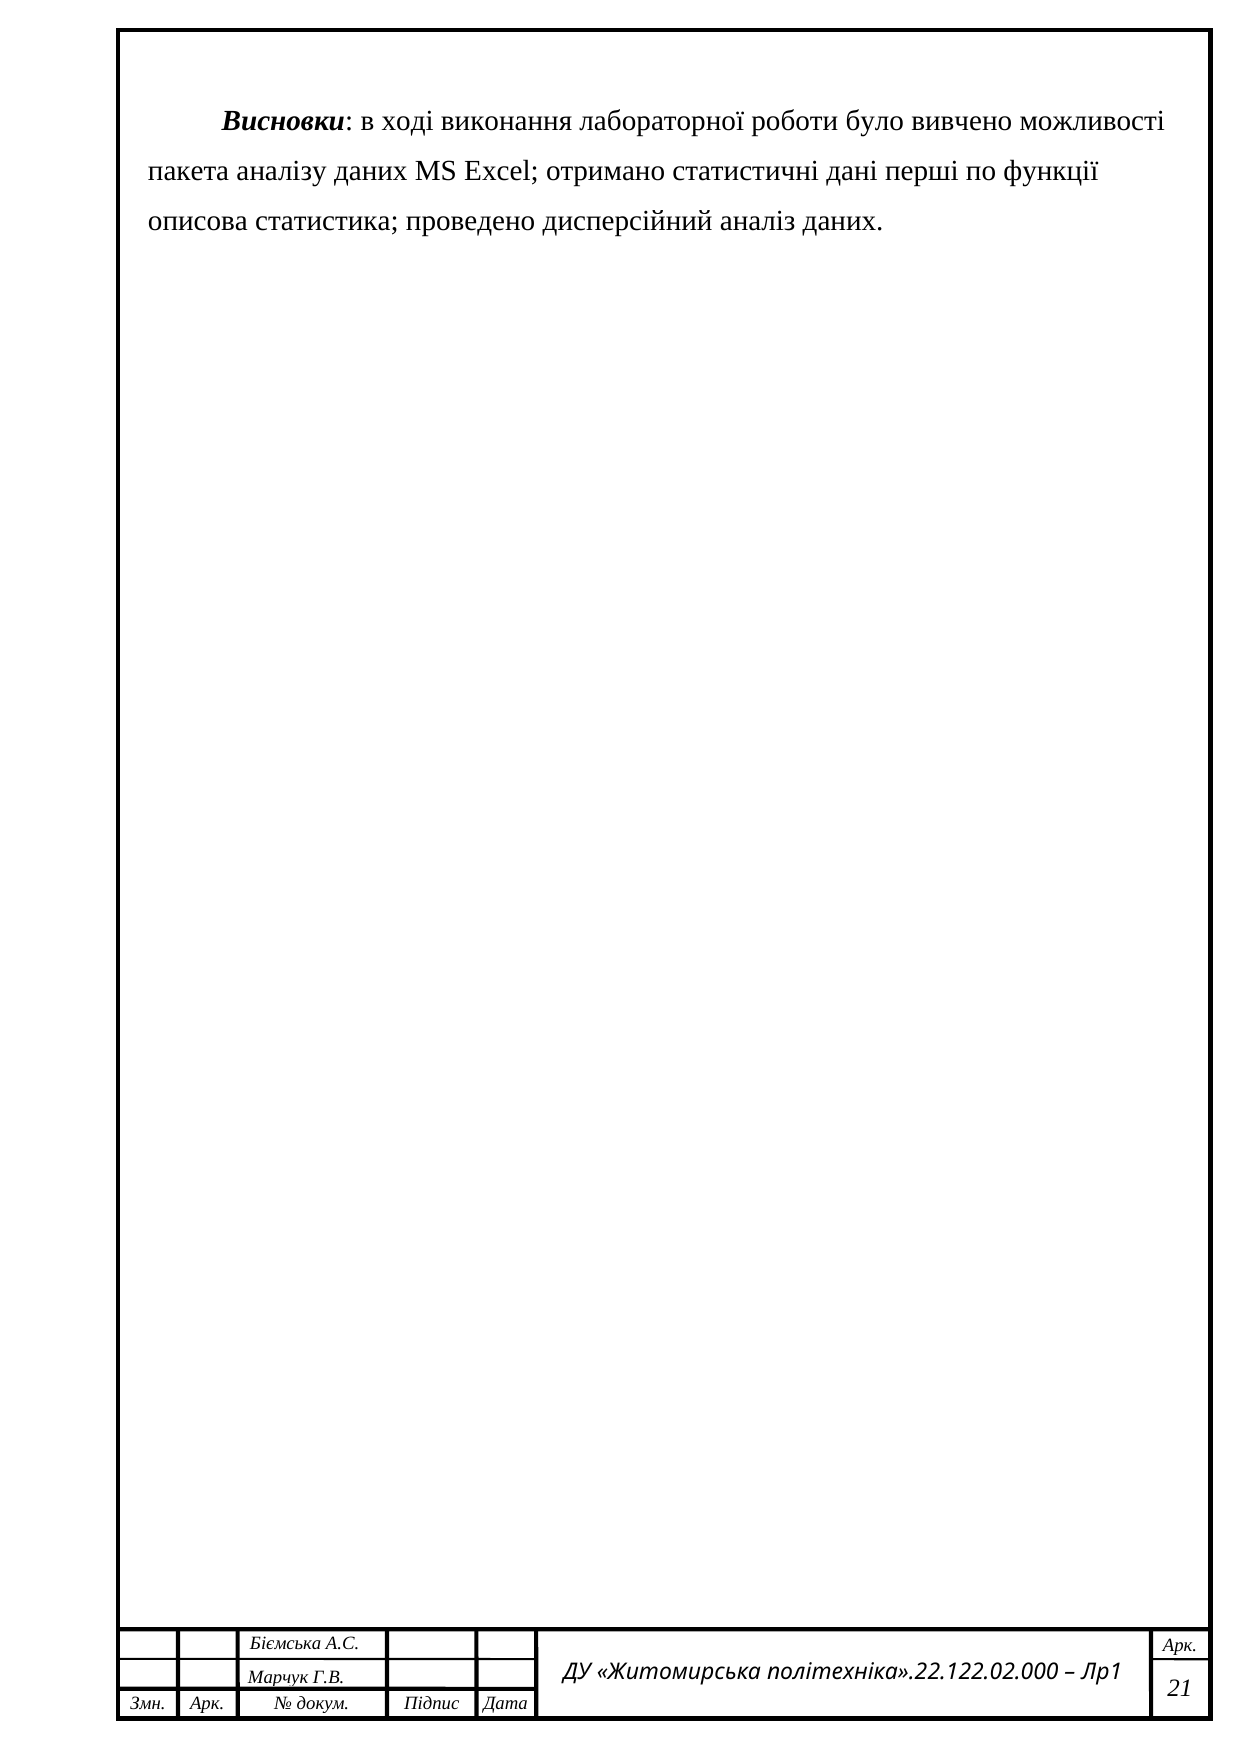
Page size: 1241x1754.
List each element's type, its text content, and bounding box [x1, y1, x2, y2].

text Висновки: в ході виконання лабораторної роботи було вивчено можливості пакета аналізу даних MS Excel; отримано статистичні дані перші по функції описова статистика; проведено дисперсійний аналіз даних. [148, 103, 1181, 237]
